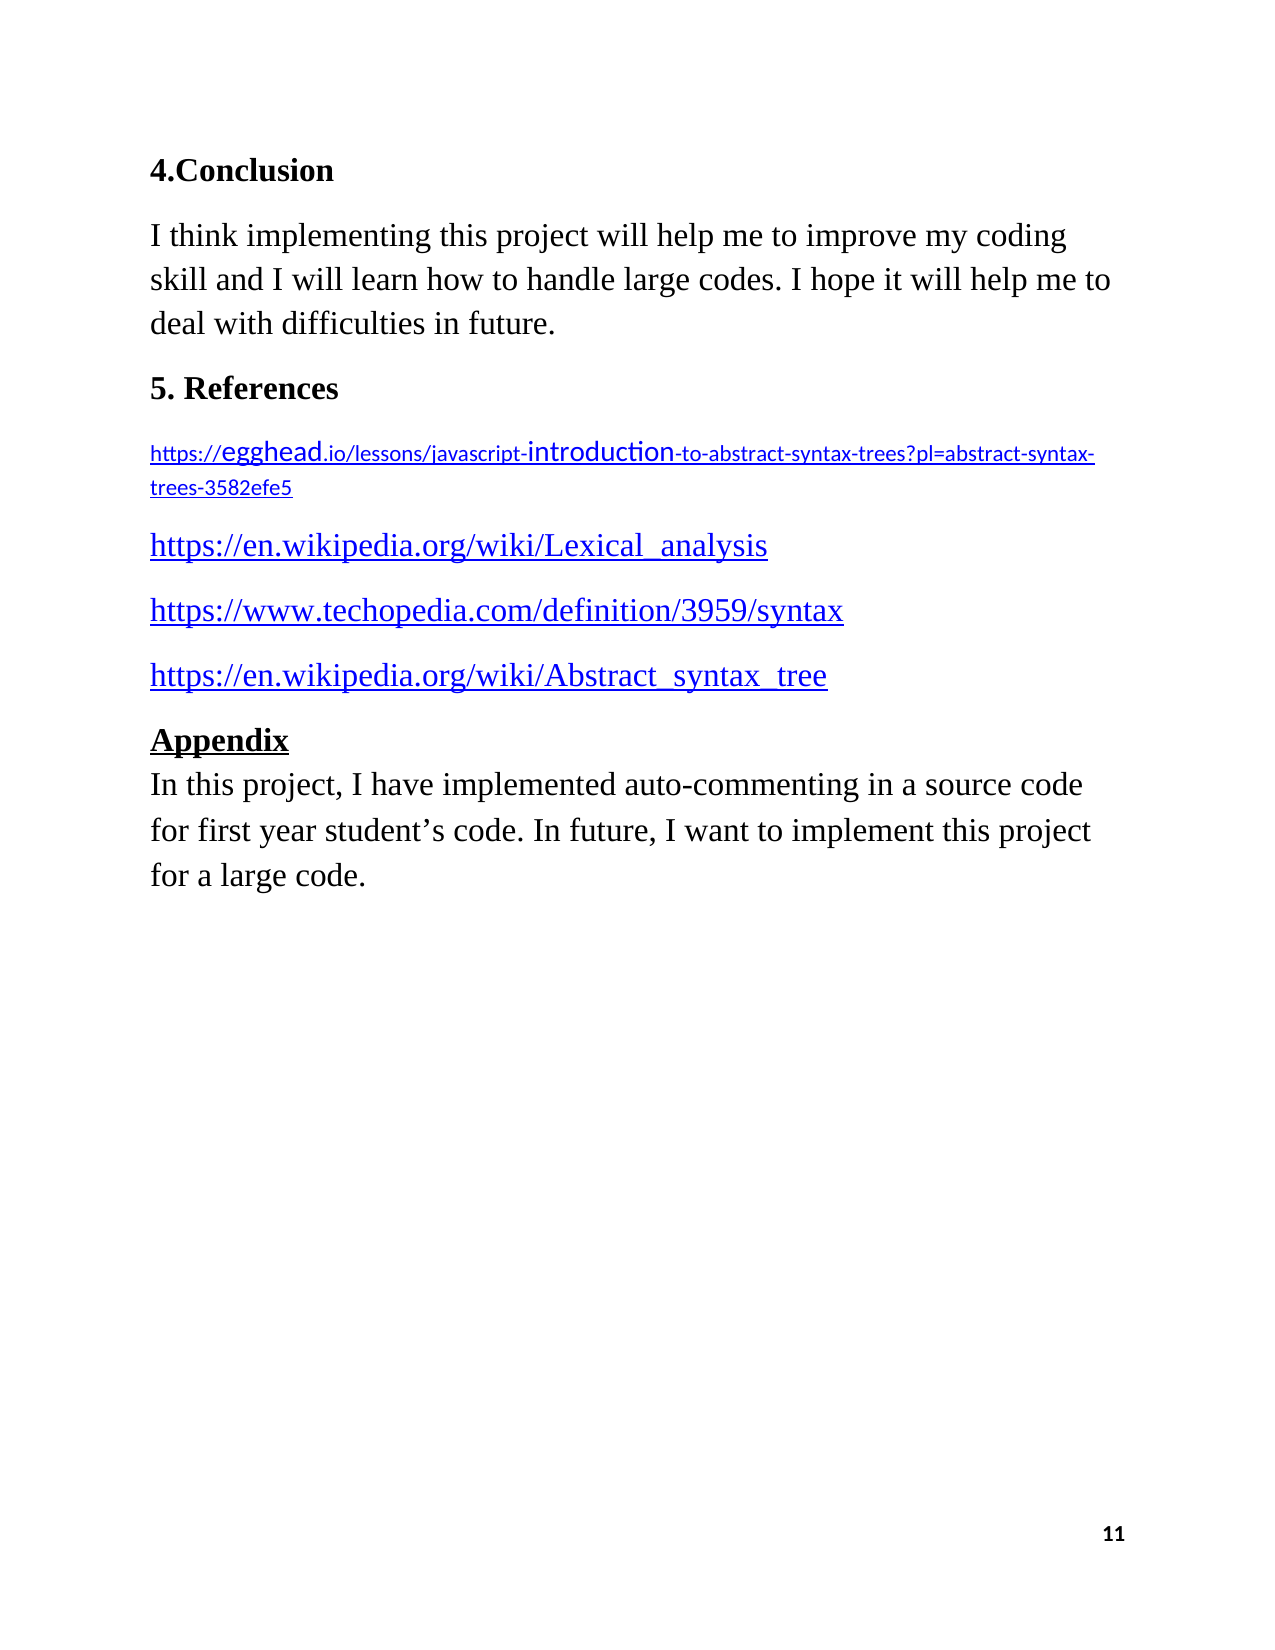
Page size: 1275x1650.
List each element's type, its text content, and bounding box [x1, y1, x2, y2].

text I think implementing this project will help me to improve my coding skill and I will learn how to handle large codes. I hope it will help me to deal with difficulties in future. [150, 215, 1125, 341]
text https://www.techopedia.com/definition/3959/syntax [150, 591, 1125, 629]
text 5. References [150, 368, 1125, 406]
text https://egghead.io/lessons/javascript-introduction-to-abstract-syntax-trees?pl=abstract-syntax-trees-3582efe5 [150, 433, 1125, 501]
text https://en.wikipedia.org/wiki/Lexical_analysis [150, 526, 1125, 564]
text 4.Conclusion [150, 150, 1125, 188]
text Appendix In this project, I have implemented auto-commenting in a source code for first year student’s code. In future, I want to implement this project for a large code. [150, 720, 1125, 893]
text https://en.wikipedia.org/wiki/Abstract_syntax_tree [150, 655, 1125, 694]
